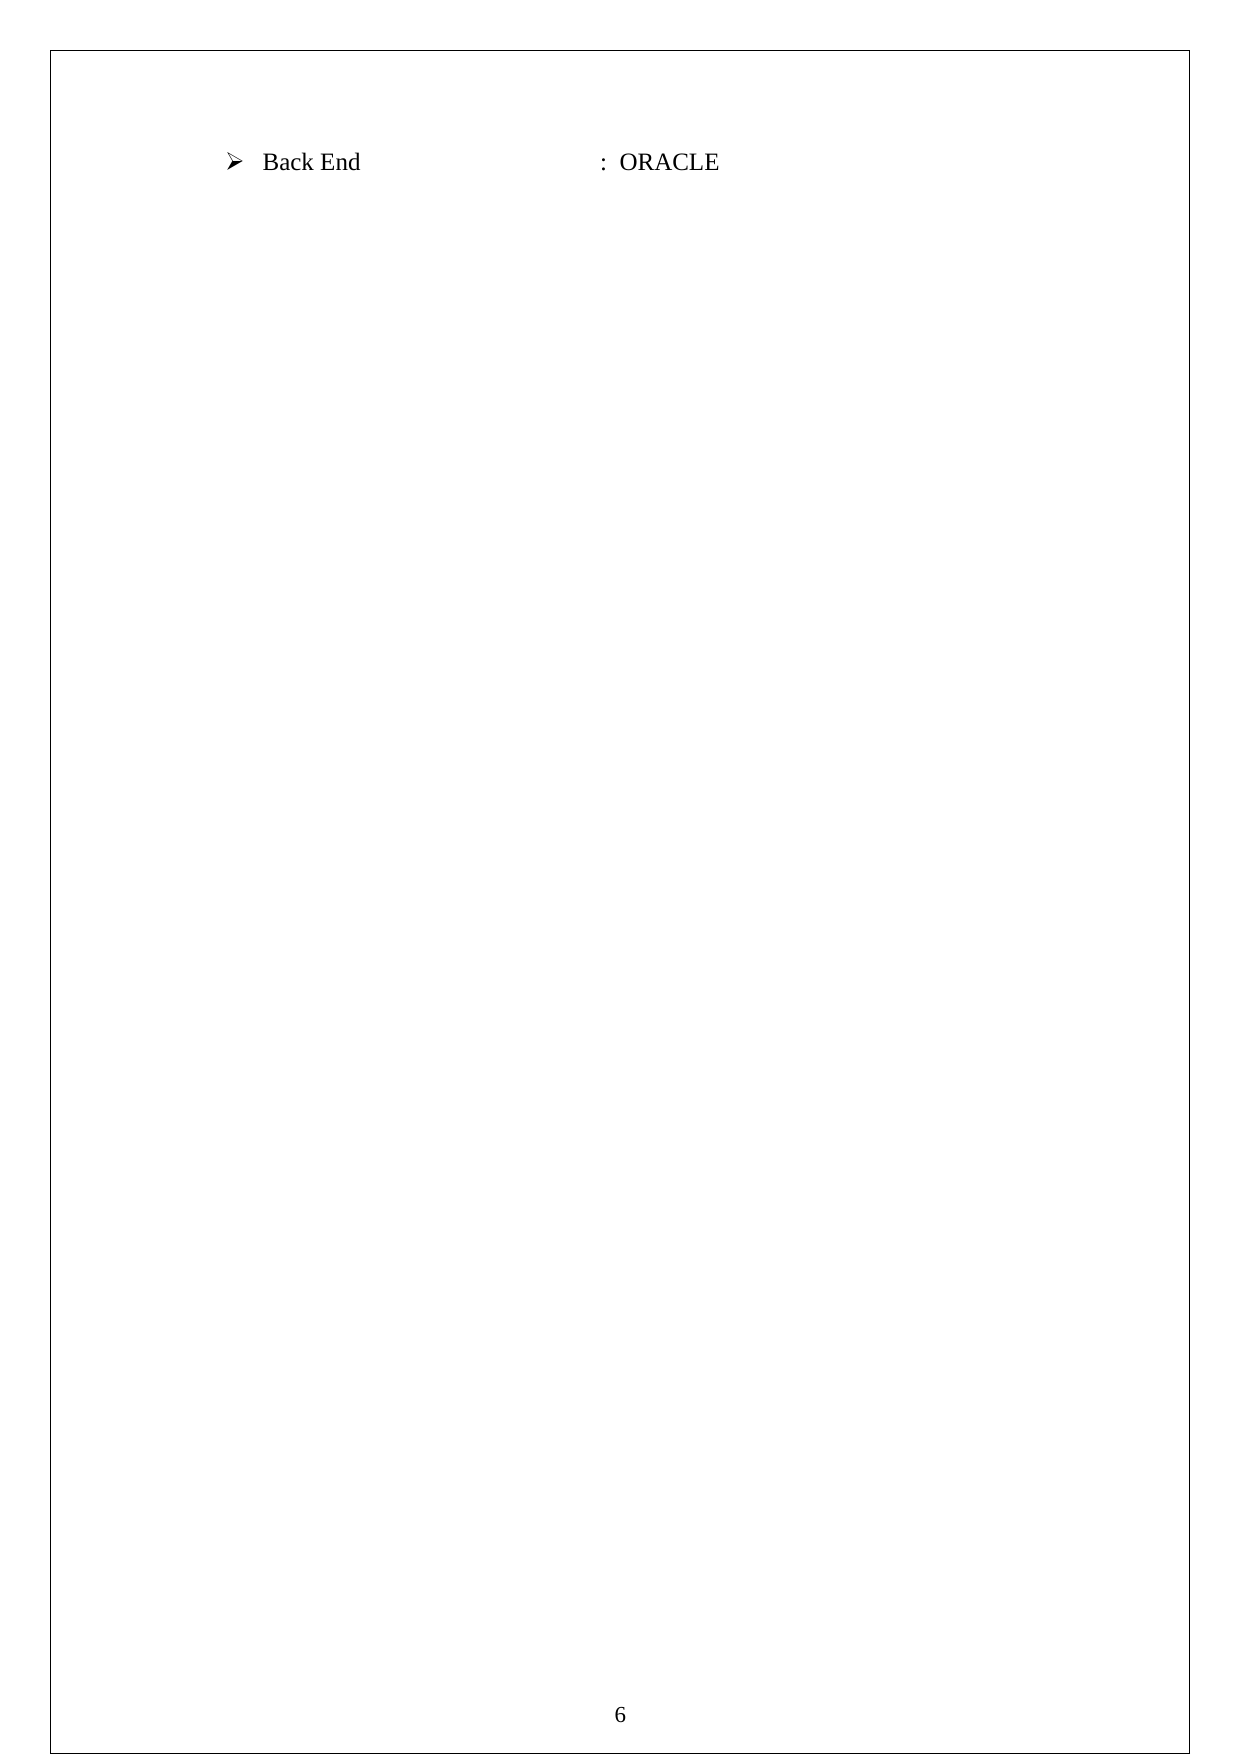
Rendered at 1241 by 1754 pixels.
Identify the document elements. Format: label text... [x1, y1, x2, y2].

list Back End : ORACLE [225, 147, 1090, 176]
